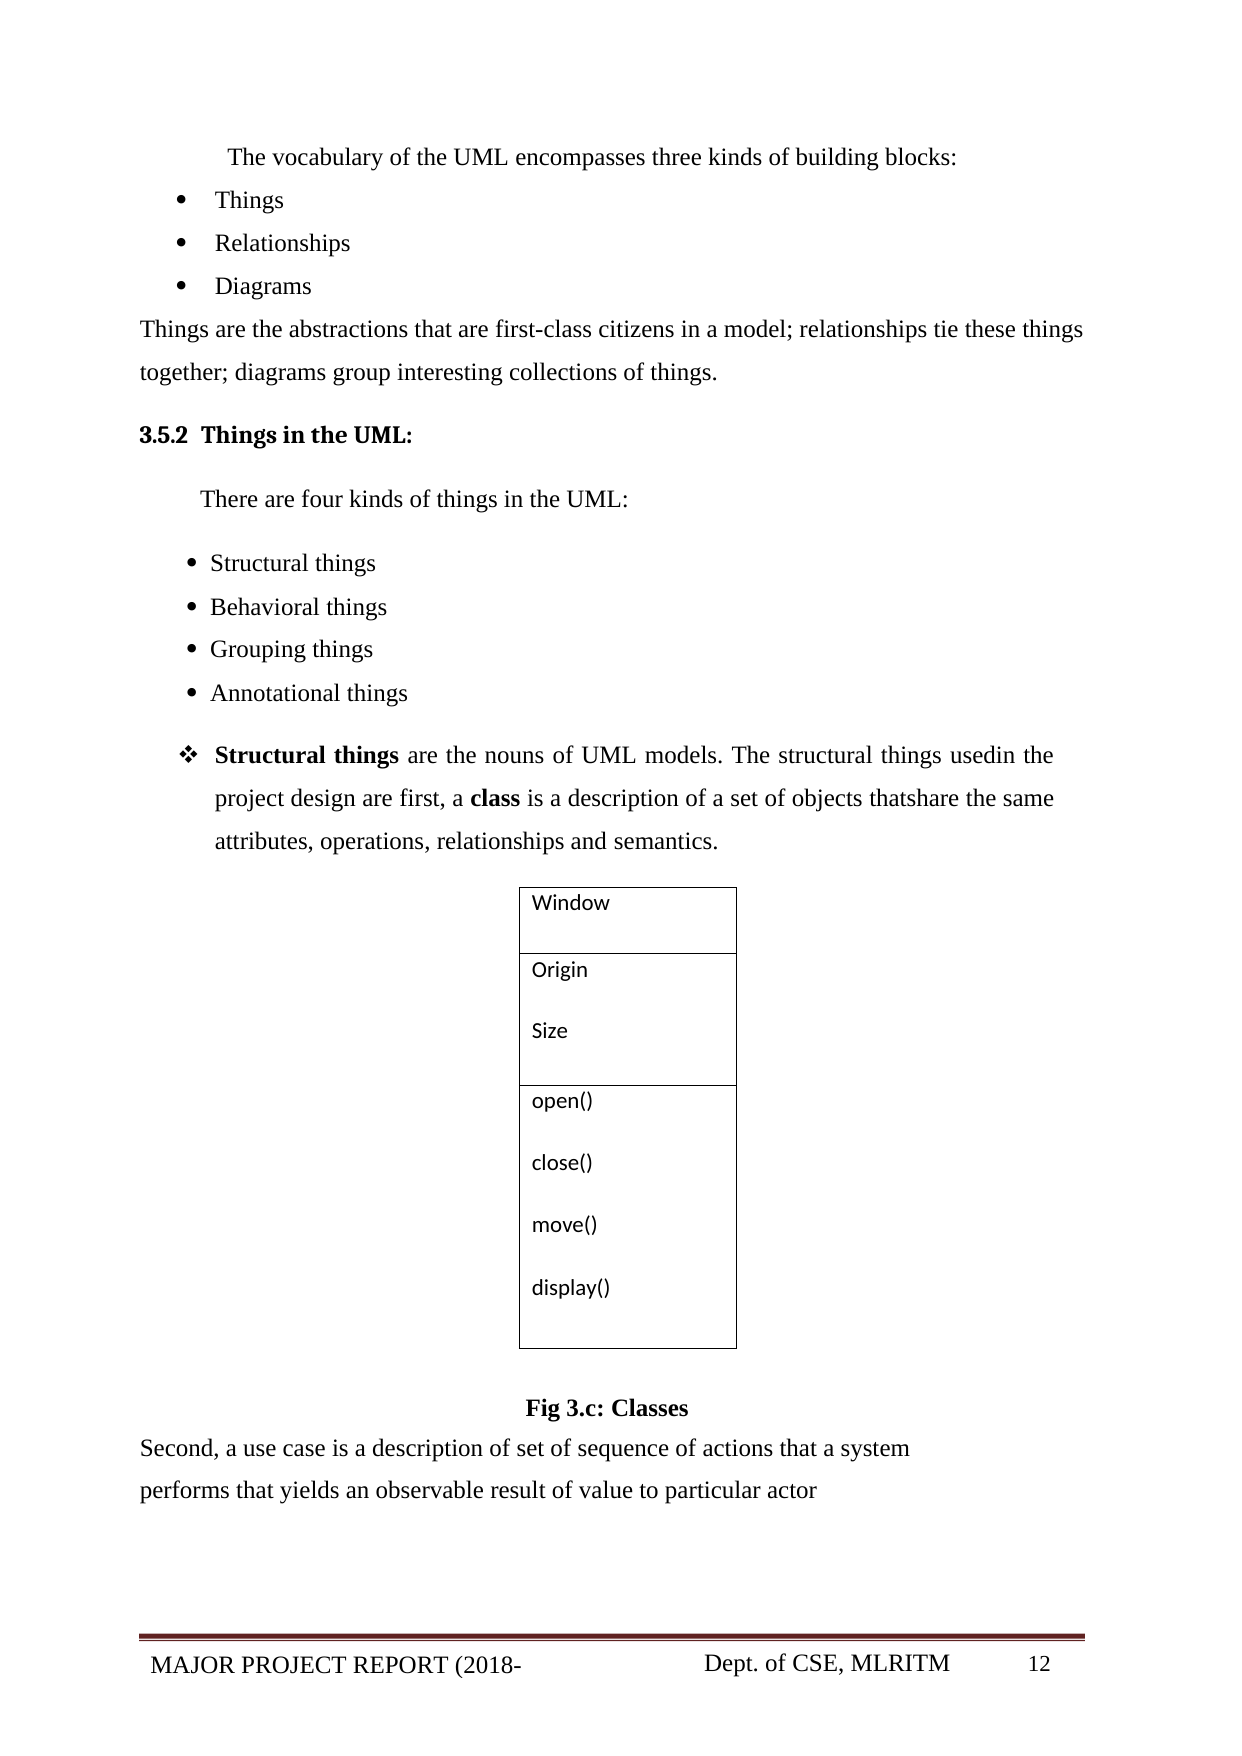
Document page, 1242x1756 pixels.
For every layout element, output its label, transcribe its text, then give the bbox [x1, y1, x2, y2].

list Relationships [177, 228, 1171, 257]
text There are four kinds of things in the UML: [200, 484, 1171, 513]
text Second, a use case is a description of set of sequence of actions that a system performs that yields an observable result of value to particular actor [139, 1433, 956, 1504]
subtitle Fig 3.c: Classes [525, 1393, 1171, 1422]
list Annotational things [187, 678, 1171, 706]
list Structural things are the nouns of UML models. The structural things usedin the project design are first, a class is a description of a set of objects thatshare the same attributes, operations, relationships and semantics. [177, 740, 1055, 855]
table_cell open() close() move() display() [520, 1086, 736, 1348]
table_cell Origin Size [520, 954, 736, 1084]
list Grouping things [187, 634, 1171, 663]
text Things are the abstractions that are first-class citizens in a model; relationships tie these things together; diagrams group interesting collections of things. [139, 314, 1086, 386]
list Diagrams [177, 271, 1171, 299]
table_header Window [520, 888, 736, 953]
list Things [177, 185, 1171, 213]
text The vocabulary of the UML encompasses three kinds of building blocks: [227, 142, 1171, 170]
list Structural things [187, 548, 1171, 577]
subtitle Things in the UML: [139, 421, 1171, 450]
list Behavioral things [187, 592, 1171, 620]
